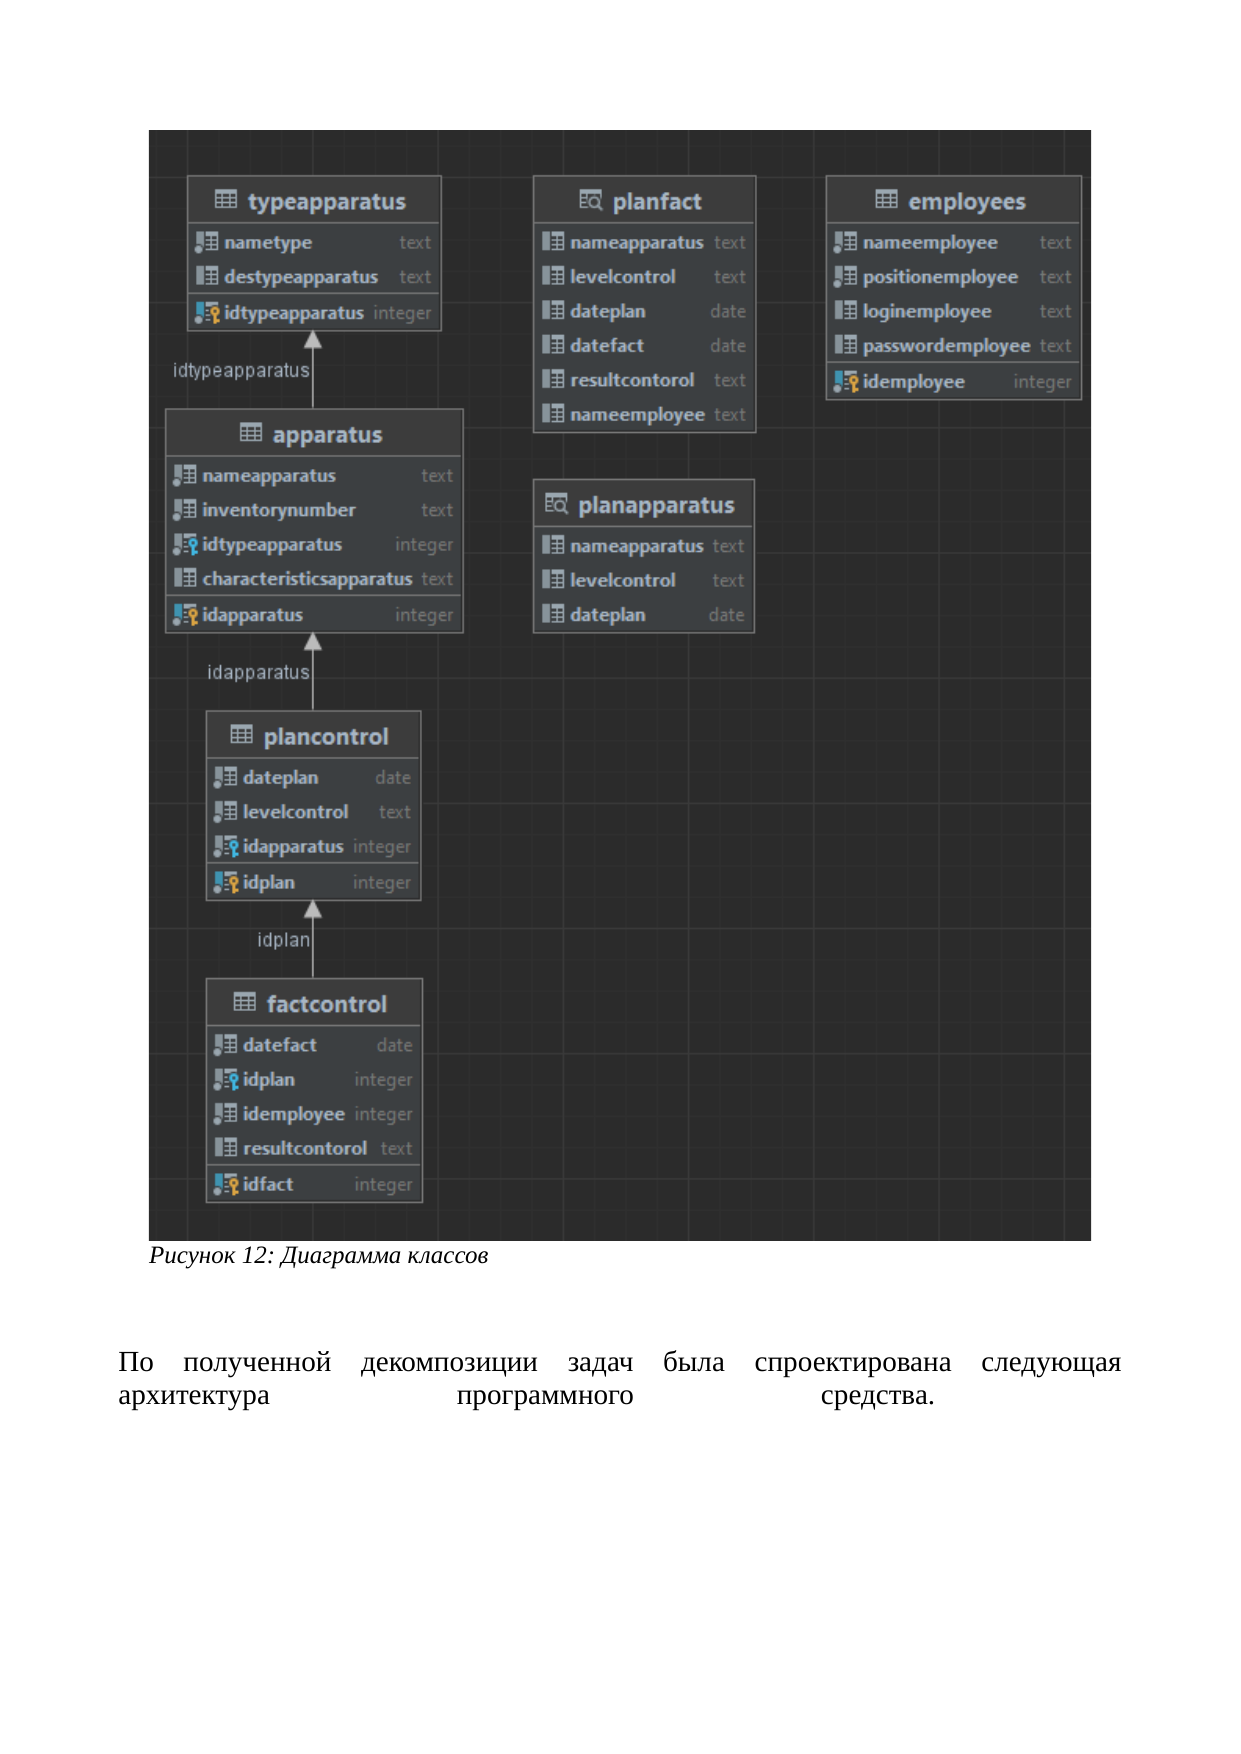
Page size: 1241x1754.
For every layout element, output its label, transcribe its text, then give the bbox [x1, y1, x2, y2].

picture [148, 130, 1092, 1241]
text По полученной декомпозиции задач была спроектирована следующая архитектура программного средства. [118, 1344, 1122, 1439]
